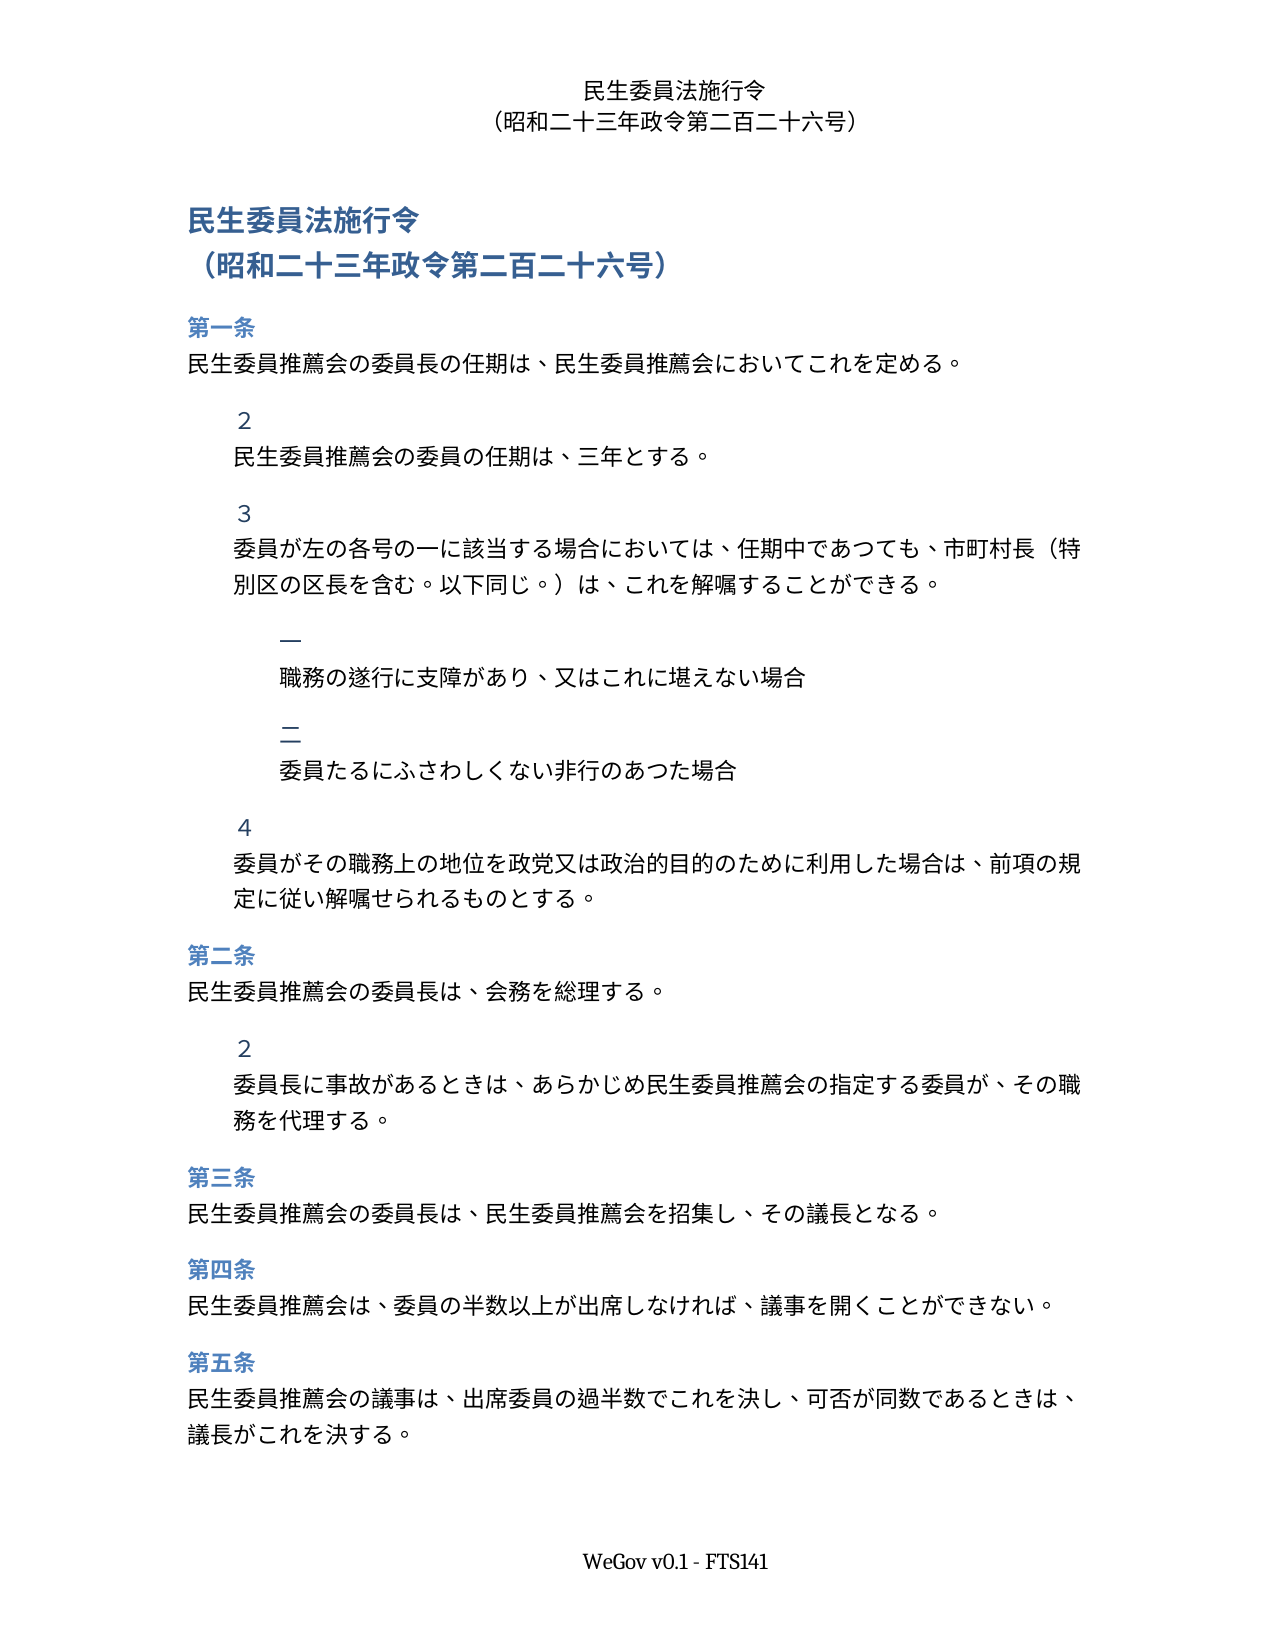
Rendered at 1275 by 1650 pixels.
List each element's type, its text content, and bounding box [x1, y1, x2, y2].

subtitle 一 [279, 626, 1087, 657]
subtitle ４ [233, 812, 1087, 843]
text 民生委員推薦会の委員長は、民生委員推薦会を招集し、その議長となる。 [187, 1197, 1087, 1229]
subtitle 第二条 [187, 940, 1087, 971]
text 職務の遂行に支障があり、又はこれに堪えない場合 [279, 662, 1087, 693]
text 民生委員推薦会は、委員の半数以上が出席しなければ、議事を開くことができない。 [187, 1290, 1087, 1321]
subtitle 第四条 [187, 1254, 1087, 1286]
subtitle 第三条 [187, 1162, 1087, 1193]
text 委員長に事故があるときは、あらかじめ民生委員推薦会の指定する委員が、その職務を代理する。 [233, 1069, 1087, 1136]
subtitle ２ [233, 405, 1087, 436]
text 民生委員推薦会の委員の任期は、三年とする。 [233, 441, 1087, 472]
text 民生委員推薦会の委員長は、会務を総理する。 [187, 976, 1087, 1007]
text 委員が左の各号の一に該当する場合においては、任期中であつても、市町村長（特別区の区長を含む。以下同じ。）は、これを解嘱することができる。 [233, 533, 1087, 601]
text 委員がその職務上の地位を政党又は政治的目的のために利用した場合は、前項の規定に従い解嘱せられるものとする。 [233, 847, 1087, 915]
text 委員たるにふさわしくない非行のあつた場合 [279, 755, 1087, 786]
subtitle 第五条 [187, 1347, 1087, 1378]
subtitle 民生委員法施行令 （昭和二十三年政令第二百二十六号） [187, 200, 1087, 285]
subtitle ２ [233, 1033, 1087, 1064]
subtitle 二 [279, 719, 1087, 750]
subtitle ３ [233, 497, 1087, 529]
subtitle 第一条 [187, 312, 1087, 343]
text 民生委員推薦会の委員長の任期は、民生委員推薦会においてこれを定める。 [187, 348, 1087, 379]
text 民生委員推薦会の議事は、出席委員の過半数でこれを決し、可否が同数であるときは、議長がこれを決する。 [187, 1383, 1087, 1450]
